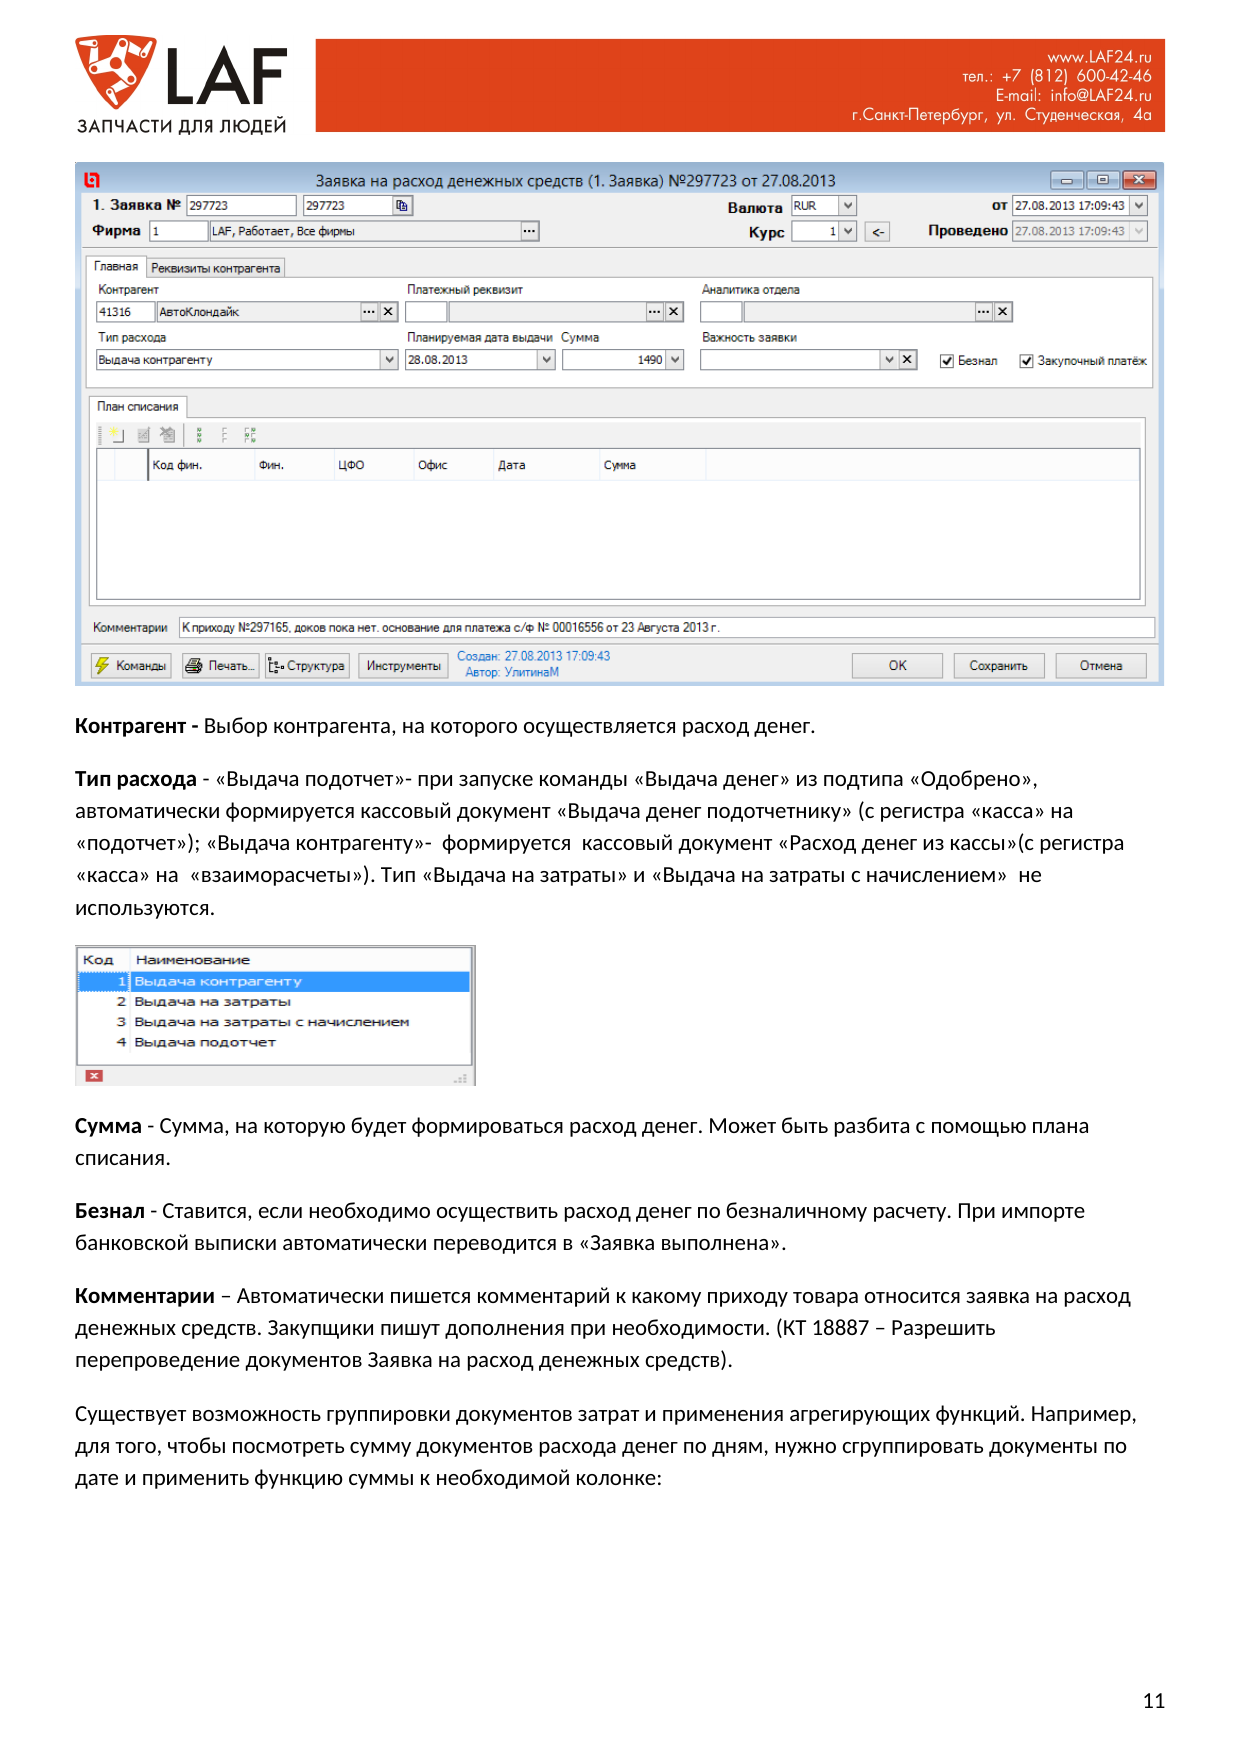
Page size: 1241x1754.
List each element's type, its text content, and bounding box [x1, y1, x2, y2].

text Комментарии – Автоматически пишется комментарий к какому приходу товара относится заявка на расход денежных средств. Закупщики пишут дополнения при необходимости. (КТ 18887 – Разрешить перепроведение документов Заявка на расход денежных средств). [75, 1281, 1165, 1374]
picture [75, 162, 1165, 686]
picture [75, 35, 1166, 135]
text Безнал - Ставится, если необходимо осуществить расход денег по безналичному расчету. При импорте банковской выписки автоматически переводится в «Заявка выполнена». [75, 1196, 1165, 1256]
text Контрагент - Выбор контрагента, на которого осуществляется расход денег. [75, 711, 1165, 739]
text Существует возможность группировки документов затрат и применения агрегирующих функций. Например, для того, чтобы посмотреть сумму документов расхода денег по дням, нужно сгруппировать документы по дате и применить функцию суммы к необходимой колонке: [75, 1399, 1165, 1491]
picture [75, 945, 476, 1086]
text Сумма - Сумма, на которую будет формироваться расход денег. Может быть разбита с помощью плана списания. [75, 1111, 1165, 1171]
text Тип расхода - «Выдача подотчет»- при запуске команды «Выдача денег» из подтипа «Одобрено», автоматически формируется кассовый документ «Выдача денег подотчетнику» (с регистра «касса» на «подотчет»); «Выдача контрагенту»- формируется кассовый документ «Расход денег из кассы»(с регистра «касса» на «взаиморасчеты»). Тип «Выдача на затраты» и «Выдача на затраты с начислением» не используются. [75, 764, 1165, 921]
